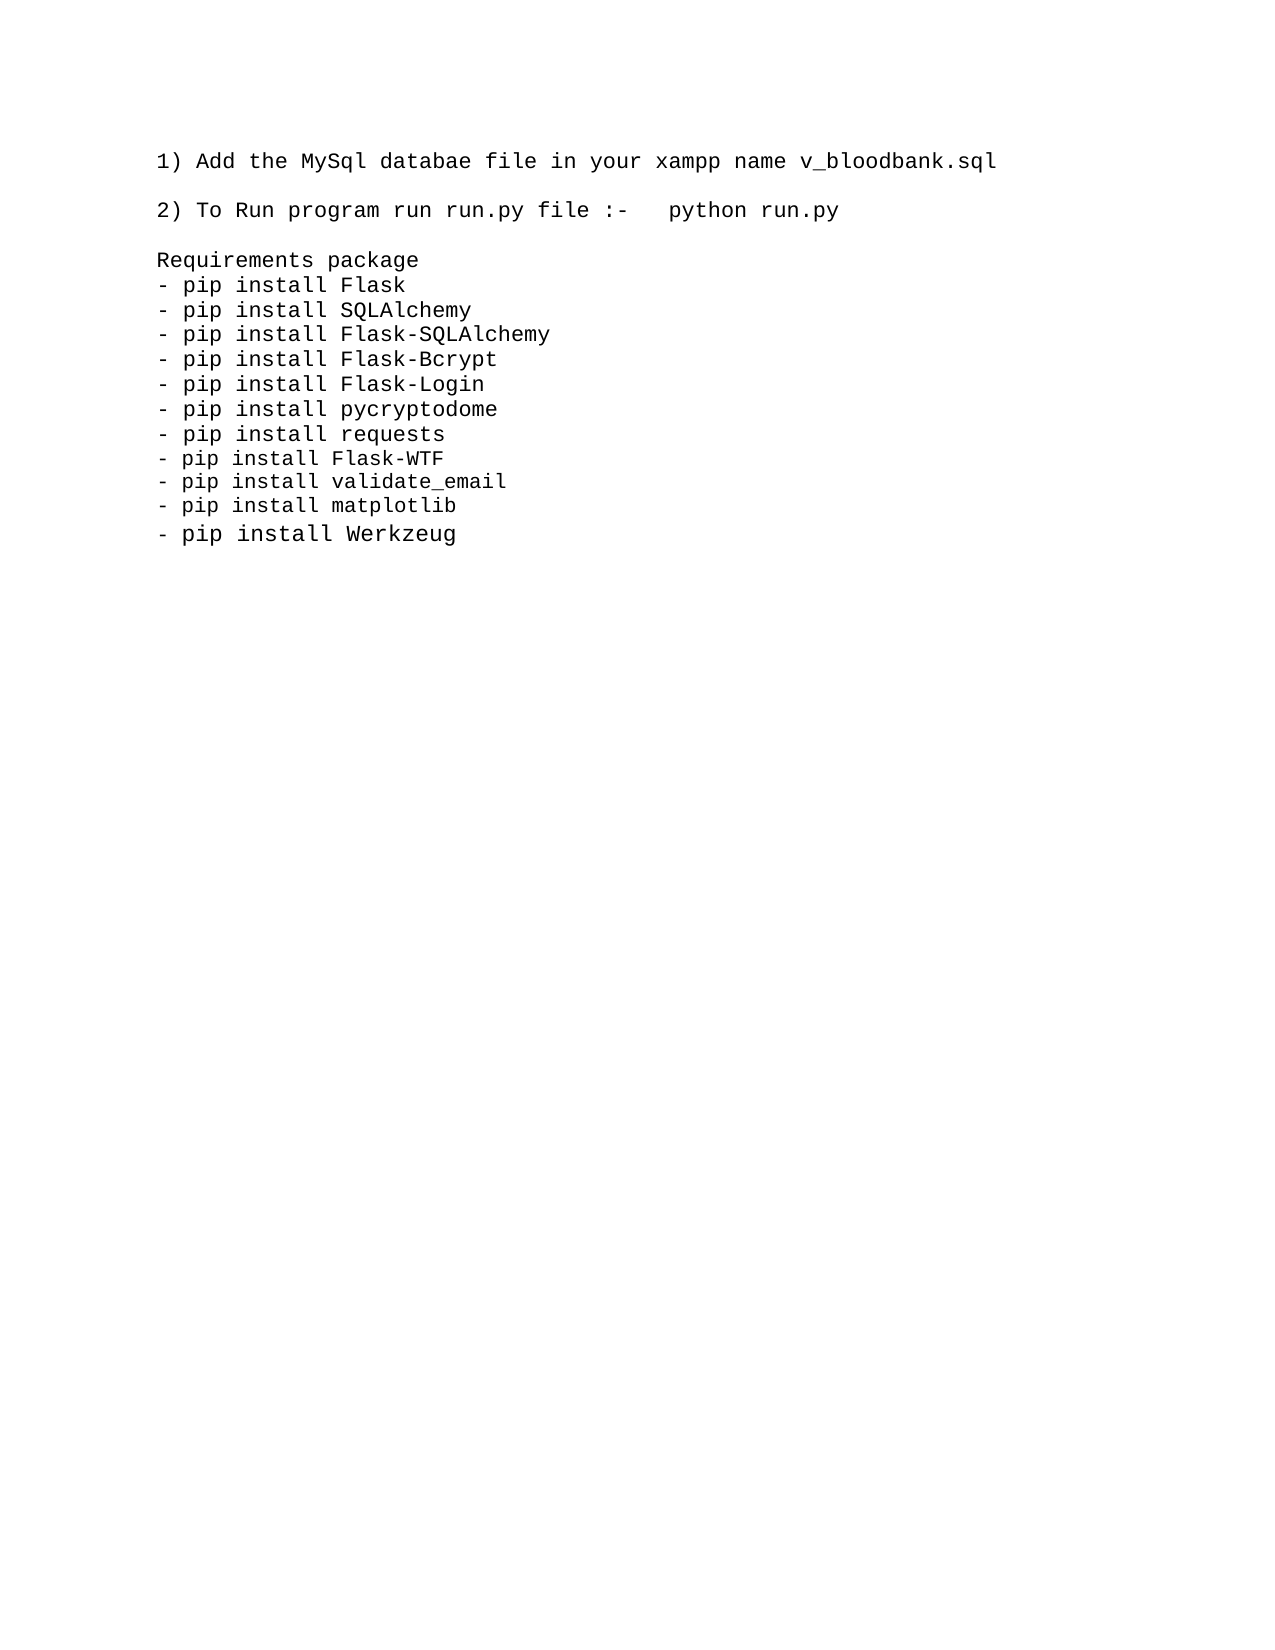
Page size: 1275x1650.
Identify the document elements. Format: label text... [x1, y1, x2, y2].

text - pip install Flask [156, 274, 1118, 299]
text - pip install SQLAlchemy [156, 299, 1118, 323]
text Requirements package [156, 249, 1118, 274]
text - pip install Werkzeug [156, 518, 1118, 548]
text - pip install Flask-Login [156, 373, 1118, 398]
text - pip install Flask-WTF [156, 447, 1118, 471]
text - pip install requests [156, 423, 1118, 447]
text - pip install pycryptodome [156, 398, 1118, 423]
text - pip install Flask-Bcrypt [156, 348, 1118, 373]
text - pip install validate_email [156, 471, 1118, 495]
text 1) Add the MySql databae file in your xampp name v_bloodbank.sql [156, 150, 1118, 175]
text 2) To Run program run run.py file :- python run.py [156, 199, 1118, 224]
text - pip install matplotliball email-validator [156, 495, 1118, 518]
text - pip install Flask-SQLAlchemy [156, 323, 1118, 348]
